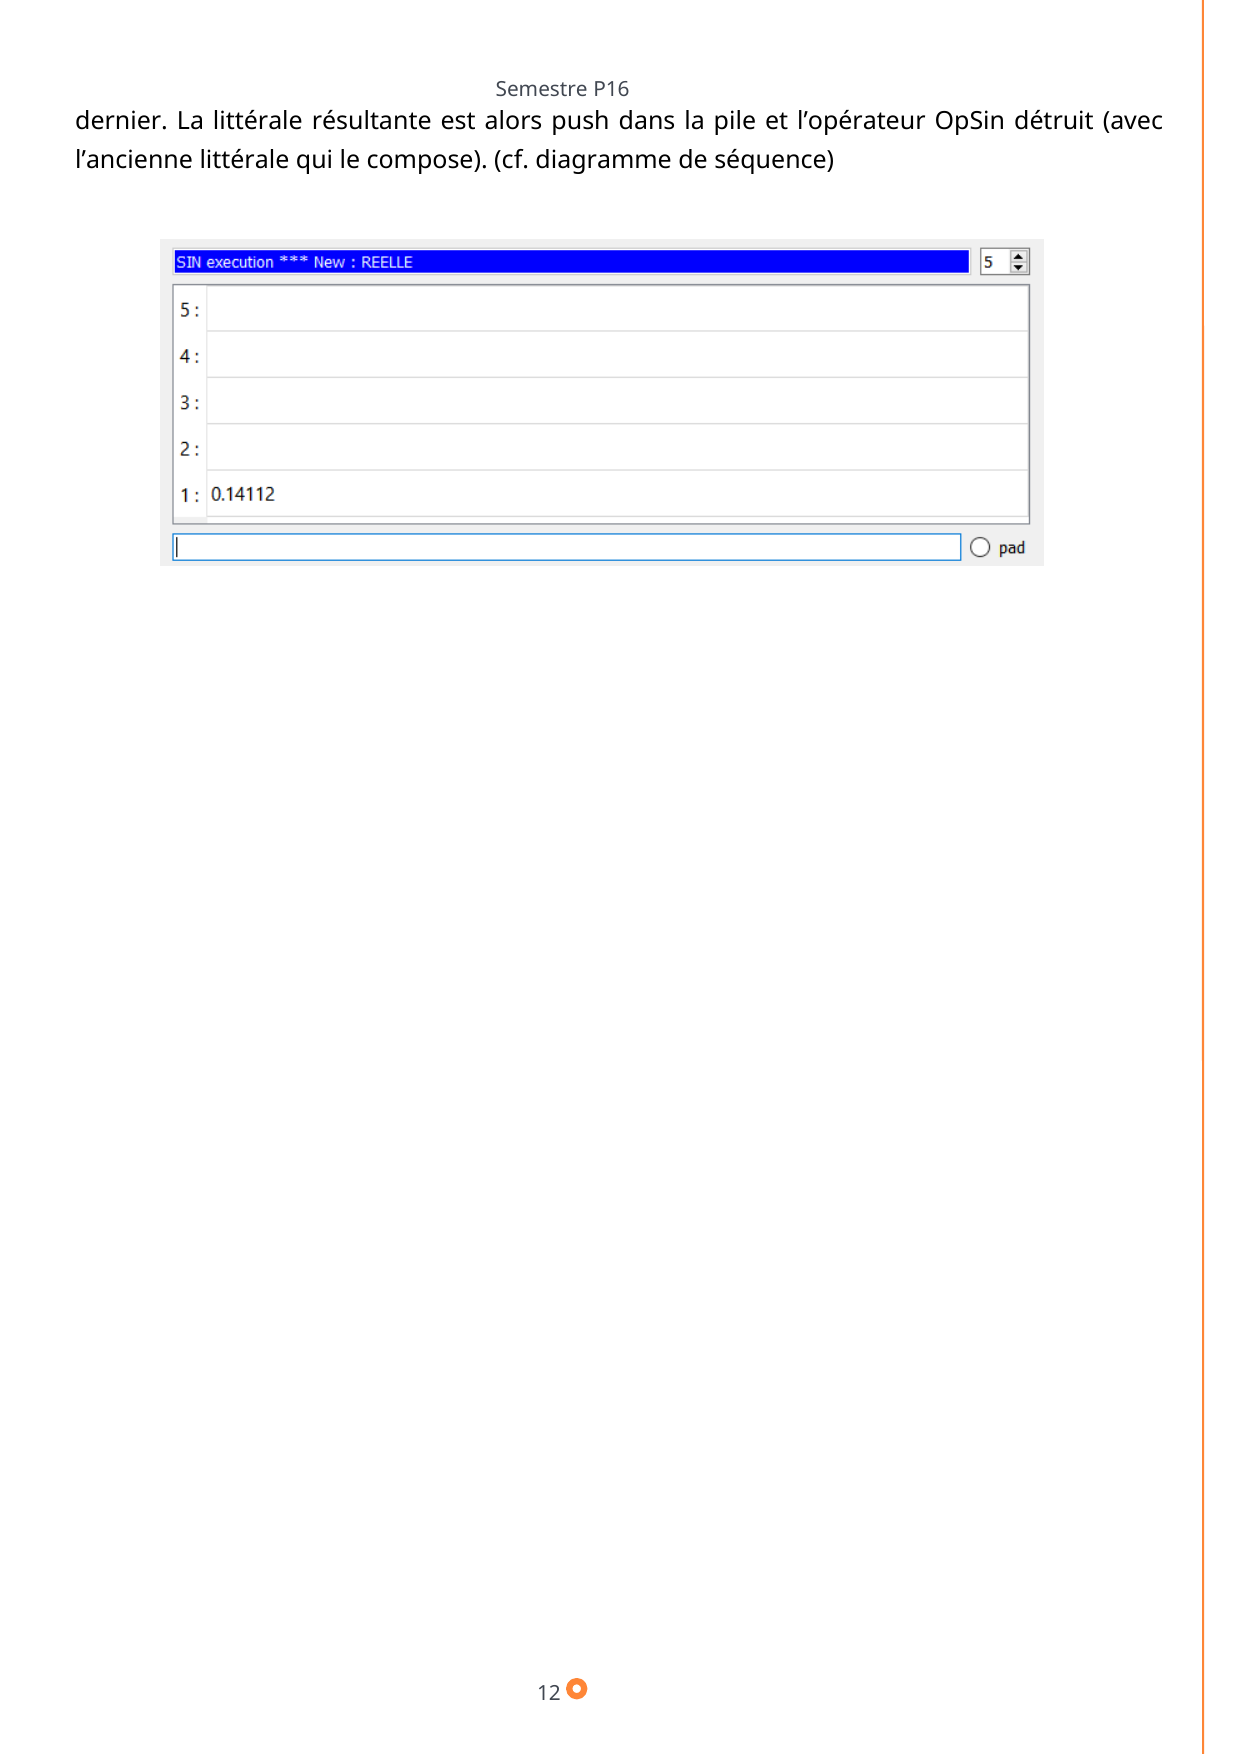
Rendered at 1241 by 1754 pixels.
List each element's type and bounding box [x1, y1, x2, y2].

text [75, 102, 1165, 176]
picture [160, 239, 1044, 566]
